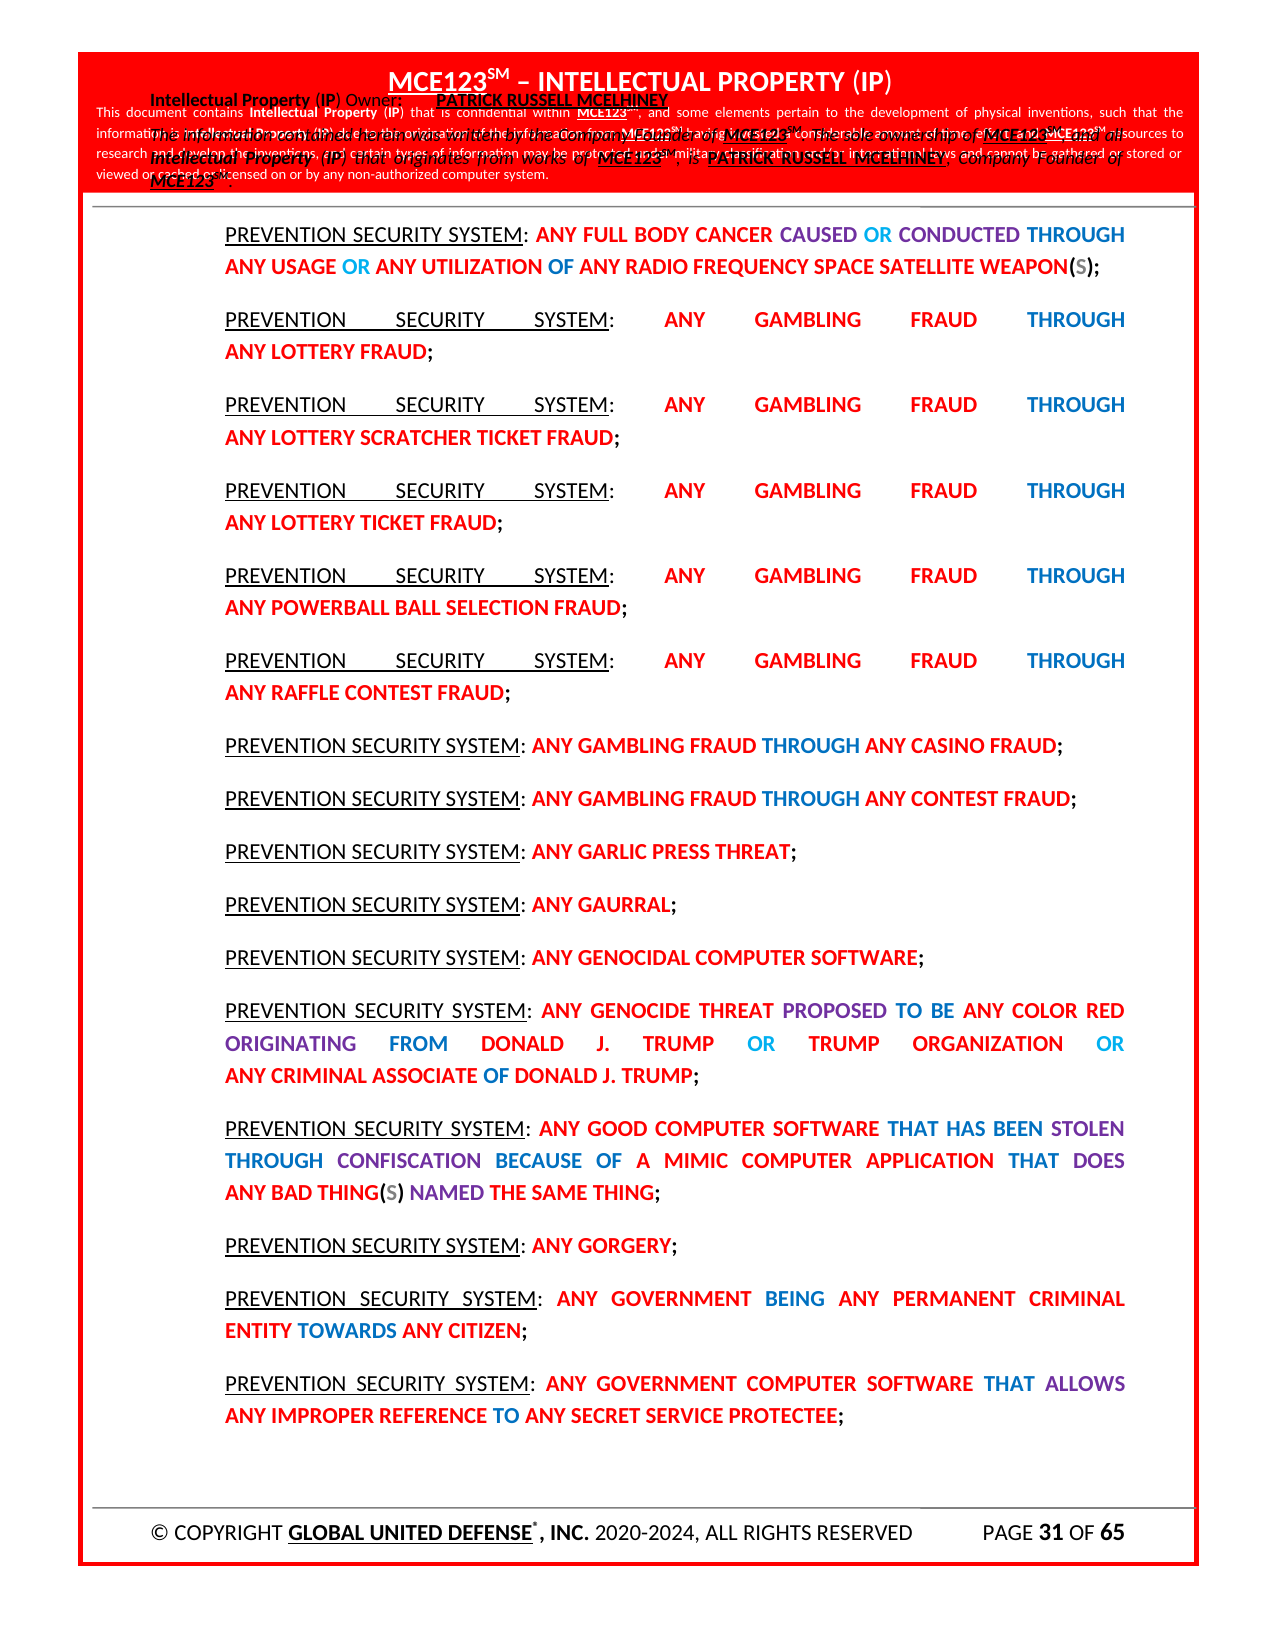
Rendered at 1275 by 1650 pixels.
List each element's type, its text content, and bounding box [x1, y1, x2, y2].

text PREVENTION SECURITY SYSTEM: ANY GAURRAL; [225, 890, 1125, 918]
text PREVENTION SECURITY SYSTEM: ANY GAMBLING FRAUD THROUGH ANY RAFFLE CONTEST FRAUD; [225, 646, 1125, 706]
text PREVENTION SECURITY SYSTEM: ANY GOVERNMENT COMPUTER SOFTWARE THAT ALLOWS ANY IMPROPER REFERENCE TO ANY SECRET SERVICE PROTECTEE; [225, 1369, 1125, 1430]
text PREVENTION SECURITY SYSTEM: ANY GAMBLING FRAUD THROUGH ANY CONTEST FRAUD; [225, 784, 1125, 812]
text PREVENTION SECURITY SYSTEM: ANY GOOD COMPUTER SOFTWARE THAT HAS BEEN STOLEN THROUGH CONFISCATION BECAUSE OF A MIMIC COMPUTER APPLICATION THAT DOES ANY BAD THING(S) NAMED THE SAME THING; [225, 1114, 1125, 1206]
text PREVENTION SECURITY SYSTEM: ANY GENOCIDE THREAT PROPOSED TO BE ANY COLOR RED ORIGINATING FROM DONALD J. TRUMP OR TRUMP ORGANIZATION OR ANY CRIMINAL ASSOCIATE OF DONALD J. TRUMP; [225, 996, 1125, 1089]
text PREVENTION SECURITY SYSTEM: ANY GARLIC PRESS THREAT; [225, 837, 1125, 865]
text PREVENTION SECURITY SYSTEM: ANY GOVERNMENT BEING ANY PERMANENT CRIMINAL ENTITY TOWARDS ANY CITIZEN; [225, 1284, 1125, 1344]
text PREVENTION SECURITY SYSTEM: ANY GAMBLING FRAUD THROUGH ANY LOTTERY TICKET FRAUD; [225, 476, 1125, 536]
text PREVENTION SECURITY SYSTEM: ANY GENOCIDAL COMPUTER SOFTWARE; [225, 943, 1125, 971]
text PREVENTION SECURITY SYSTEM: ANY GORGERY; [225, 1231, 1125, 1259]
text PREVENTION SECURITY SYSTEM: ANY GAMBLING FRAUD THROUGH ANY POWERBALL BALL SELECTION FRAUD; [225, 561, 1125, 621]
text PREVENTION SECURITY SYSTEM: ANY GAMBLING FRAUD THROUGH ANY LOTTERY SCRATCHER TICKET FRAUD; [225, 391, 1125, 451]
text PREVENTION SECURITY SYSTEM: ANY GAMBLING FRAUD THROUGH ANY CASINO FRAUD; [225, 731, 1125, 759]
text PREVENTION SECURITY SYSTEM: ANY GAMBLING FRAUD THROUGH ANY LOTTERY FRAUD; [225, 305, 1125, 366]
text PREVENTION SECURITY SYSTEM: ANY FULL BODY CANCER CAUSED OR CONDUCTED THROUGH ANY USAGE OR ANY UTILIZATION OF ANY RADIO FREQUENCY SPACE SATELLITE WEAPON(S); [225, 220, 1125, 280]
